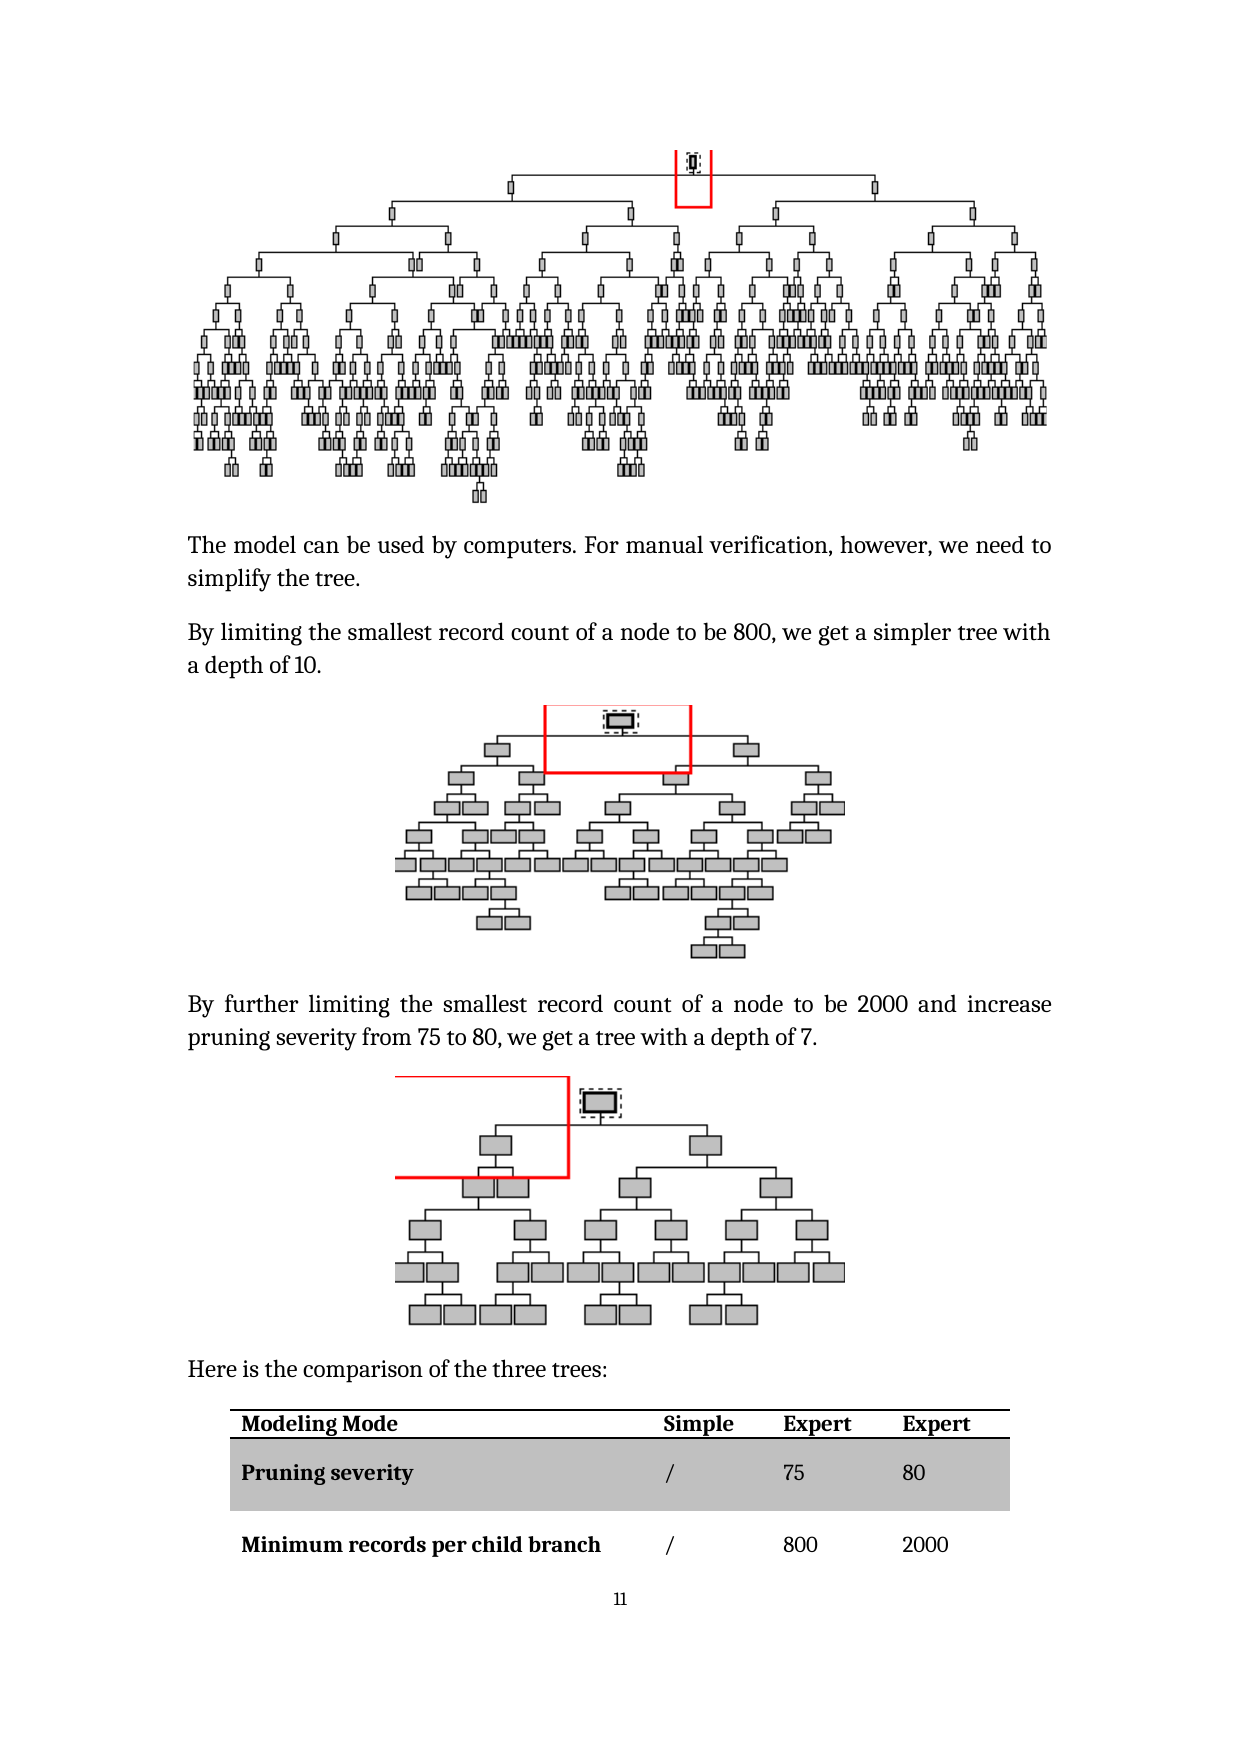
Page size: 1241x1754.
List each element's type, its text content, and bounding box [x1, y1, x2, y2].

table_cell 75 [772, 1439, 891, 1511]
table_cell 80 [891, 1439, 1010, 1511]
picture [395, 705, 845, 965]
table_cell Pruning severity [230, 1439, 653, 1511]
text By further limiting the smallest record count of a node to be 2000 and increase pruning severity from 75 to 80, we get a tree with a depth of 7. [187, 989, 1053, 1051]
table_cell / [653, 1511, 772, 1558]
text By limiting the smallest record count of a node to be 800, we get a simpler tree with a depth of 10. [187, 618, 1053, 680]
table_cell 800 [772, 1511, 891, 1558]
picture [395, 1076, 845, 1330]
table_header Modeling Mode [230, 1411, 653, 1437]
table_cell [230, 1511, 653, 1558]
picture [193, 150, 1047, 507]
table_header Expert [772, 1411, 891, 1437]
table_header Simple [653, 1411, 772, 1437]
table_cell / [653, 1439, 772, 1511]
text The model can be used by computers. For manual verification, however, we need to simplify the tree. [187, 531, 1053, 593]
text Here is the comparison of the three trees: [187, 1354, 1053, 1383]
table_cell 2000 [891, 1511, 1010, 1558]
table_header Expert [891, 1411, 1010, 1437]
